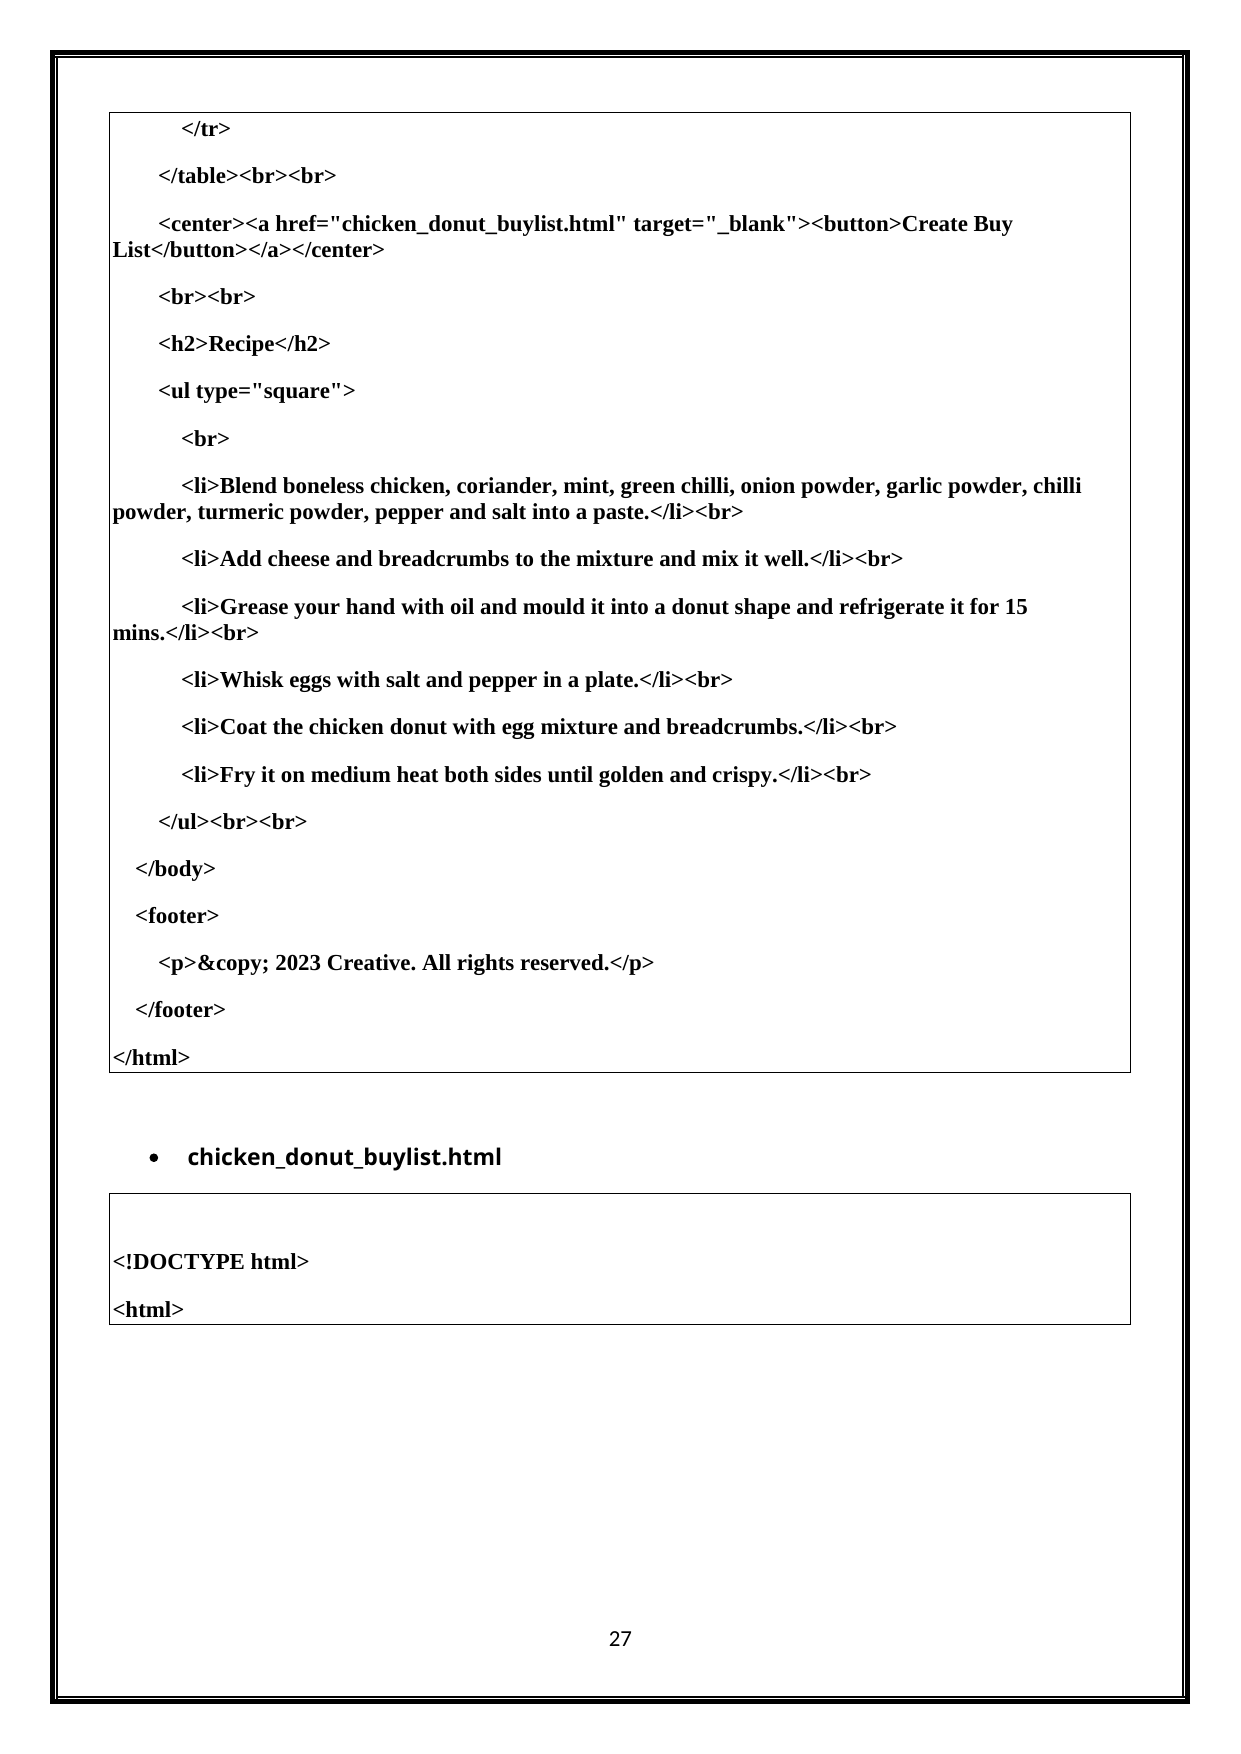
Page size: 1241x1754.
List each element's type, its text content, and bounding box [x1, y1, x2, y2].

subtitle </body> [110, 852, 1130, 881]
subtitle chicken_donut_buylist.html [150, 1141, 1128, 1172]
subtitle <li>Grease your hand with oil and mould it into a donut shape and refrigerate it for 15 mins.</li><br> [110, 589, 1130, 645]
subtitle <!DOCTYPE html> [110, 1245, 1130, 1275]
subtitle <br><br> [110, 280, 1130, 309]
subtitle <h2>Recipe</h2> [110, 327, 1130, 357]
subtitle </footer> [110, 993, 1130, 1023]
subtitle <li>Whisk eggs with salt and pepper in a plate.</li><br> [110, 663, 1130, 693]
subtitle <p>&copy; 2023 Creative. All rights reserved.</p> [110, 946, 1130, 976]
subtitle <li>Coat the chicken donut with egg mixture and breadcrumbs.</li><br> [110, 710, 1130, 740]
subtitle <li>Blend boneless chicken, coriander, mint, green chilli, onion powder, garlic powder, chilli powder, turmeric powder, pepper and salt into a paste.</li><br> [110, 469, 1130, 525]
subtitle <li>Add cheese and breadcrumbs to the mixture and mix it well.</li><br> [110, 542, 1130, 572]
subtitle </tr> [110, 113, 1130, 142]
subtitle <li>Fry it on medium heat both sides until golden and crispy.</li><br> [110, 757, 1130, 787]
subtitle <ul type="square"> [110, 374, 1130, 404]
subtitle <footer> [110, 899, 1130, 928]
subtitle </html> [110, 1041, 1130, 1072]
subtitle <br> [110, 422, 1130, 451]
subtitle <html> [110, 1292, 1130, 1324]
subtitle </ul><br><br> [110, 805, 1130, 834]
subtitle </table><br><br> [110, 159, 1130, 189]
subtitle <center><a href="chicken_donut_buylist.html" target="_blank"><button>Create Buy List</button></a></center> [110, 207, 1130, 262]
